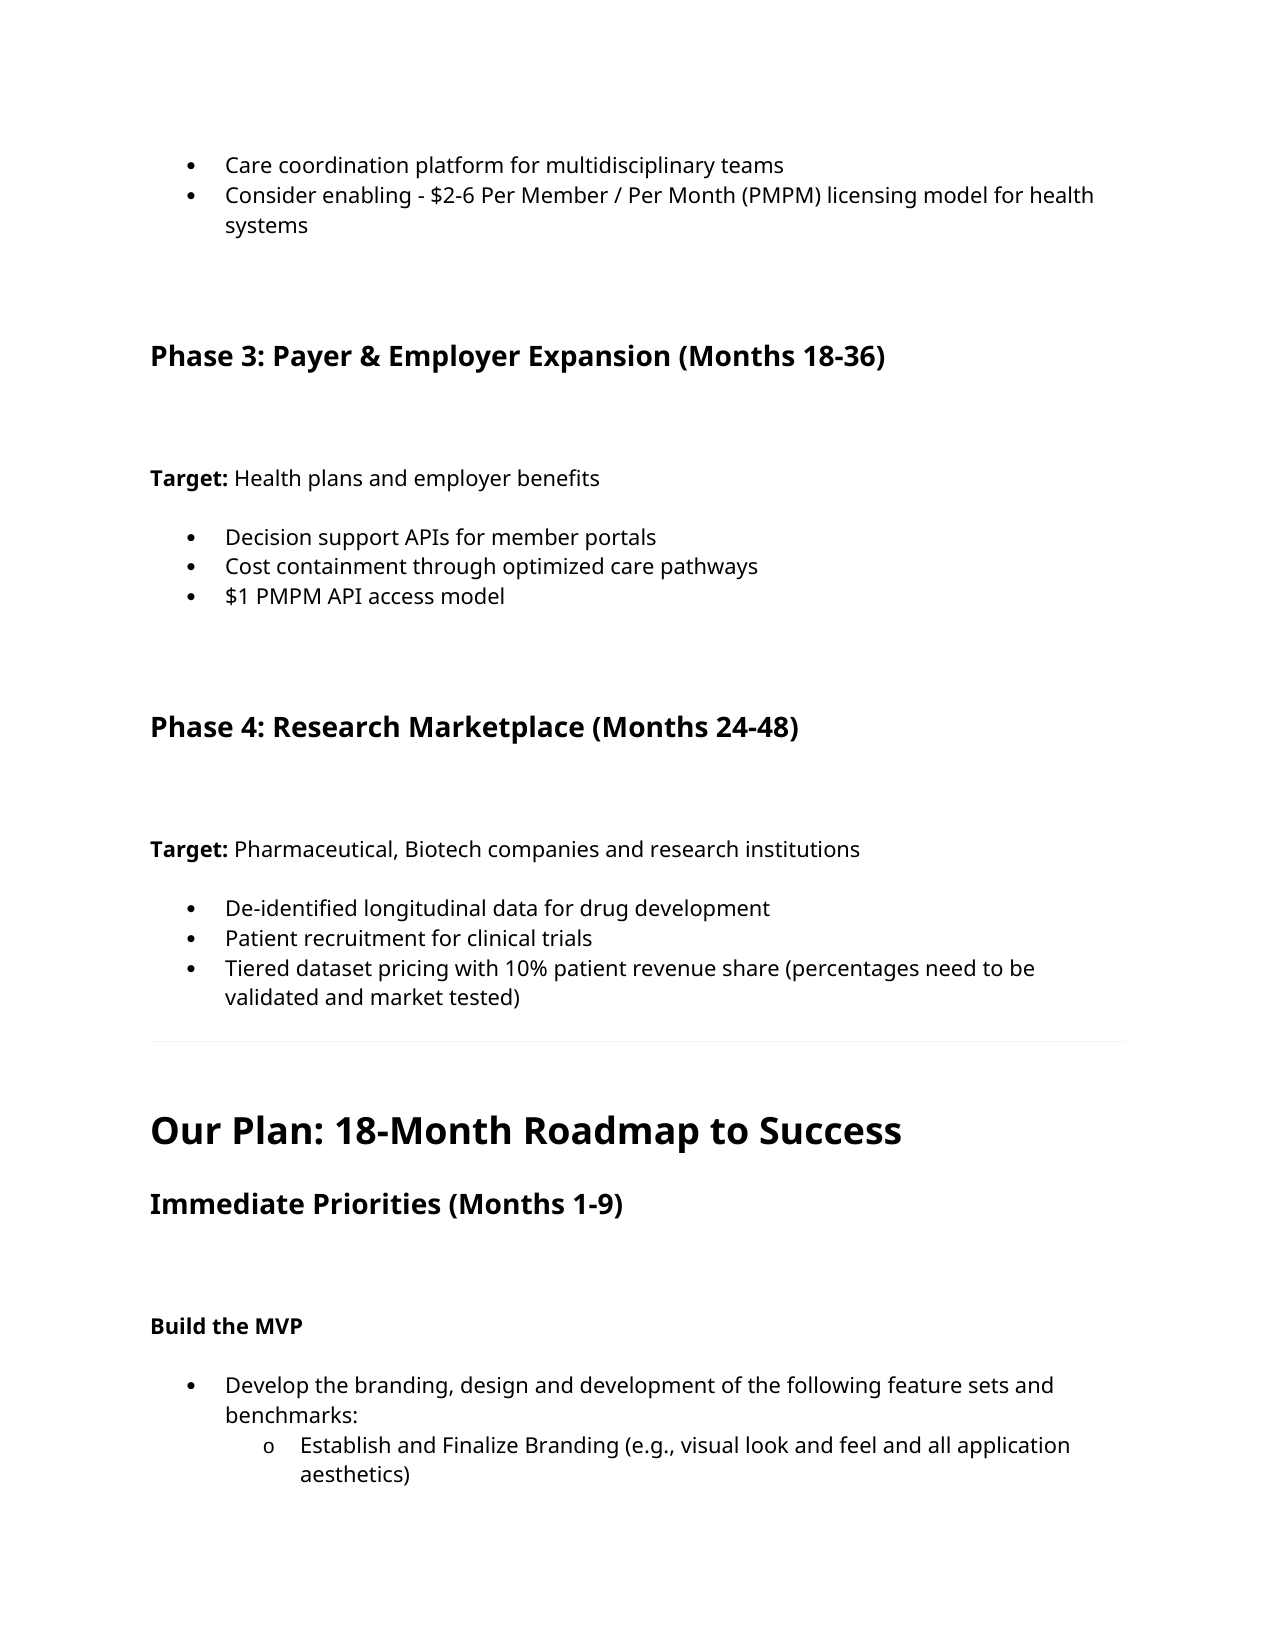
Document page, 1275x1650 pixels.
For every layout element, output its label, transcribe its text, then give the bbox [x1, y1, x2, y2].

list Tiered dataset pricing with 10% patient revenue share (percentages need to be validated and market tested) [187, 952, 1125, 1012]
list Cost containment through optimized care pathways [187, 551, 1125, 581]
list Establish and Finalize Branding (e.g., visual look and feel and all application aesthetics) [262, 1430, 1125, 1489]
text Our Plan: 18-Month Roadmap to Success [150, 1104, 1125, 1156]
list Consider enabling - $2-6 Per Member / Per Month (PMPM) licensing model for health systems [187, 180, 1125, 239]
text Immediate Priorities (Months 1-9) [150, 1185, 1125, 1223]
list Patient recruitment for clinical trials [187, 923, 1125, 952]
text Target: Pharmaceutical, Biotech companies and research institutions [150, 834, 1125, 864]
text Phase 4: Research Marketplace (Months 24-48) [150, 707, 1125, 746]
list Develop the branding, design and development of the following feature sets and benchmarks: [187, 1370, 1125, 1430]
list $1 PMPM API access model [187, 581, 1125, 611]
text Build the MVP [150, 1311, 1125, 1341]
text Target: Health plans and employer benefits [150, 462, 1125, 492]
list De-identified longitudinal data for drug development [187, 893, 1125, 923]
text Phase 3: Payer & Employer Expansion (Months 18-36) [150, 336, 1125, 374]
list Decision support APIs for member portals [187, 521, 1125, 551]
list Care coordination platform for multidisciplinary teams [187, 150, 1125, 180]
